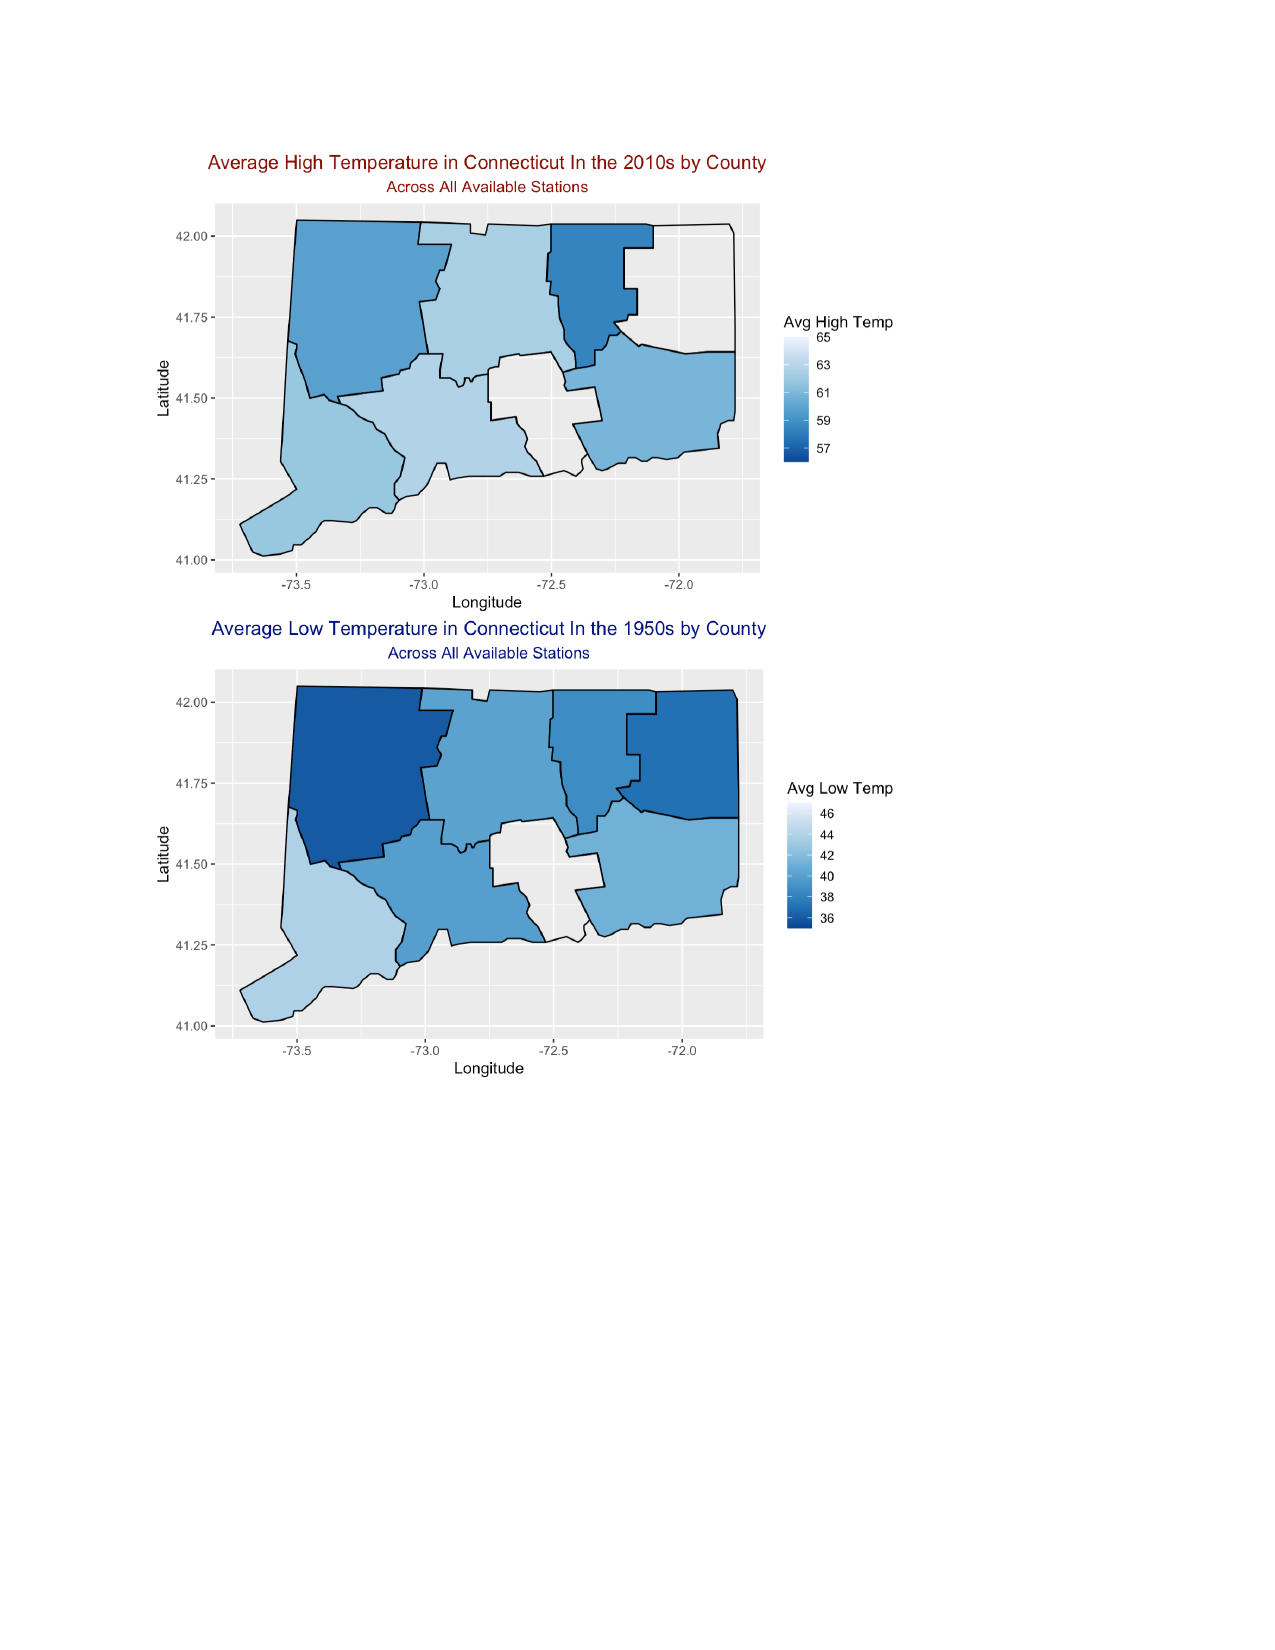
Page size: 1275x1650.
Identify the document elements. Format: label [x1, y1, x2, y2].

picture [150, 150, 908, 1081]
